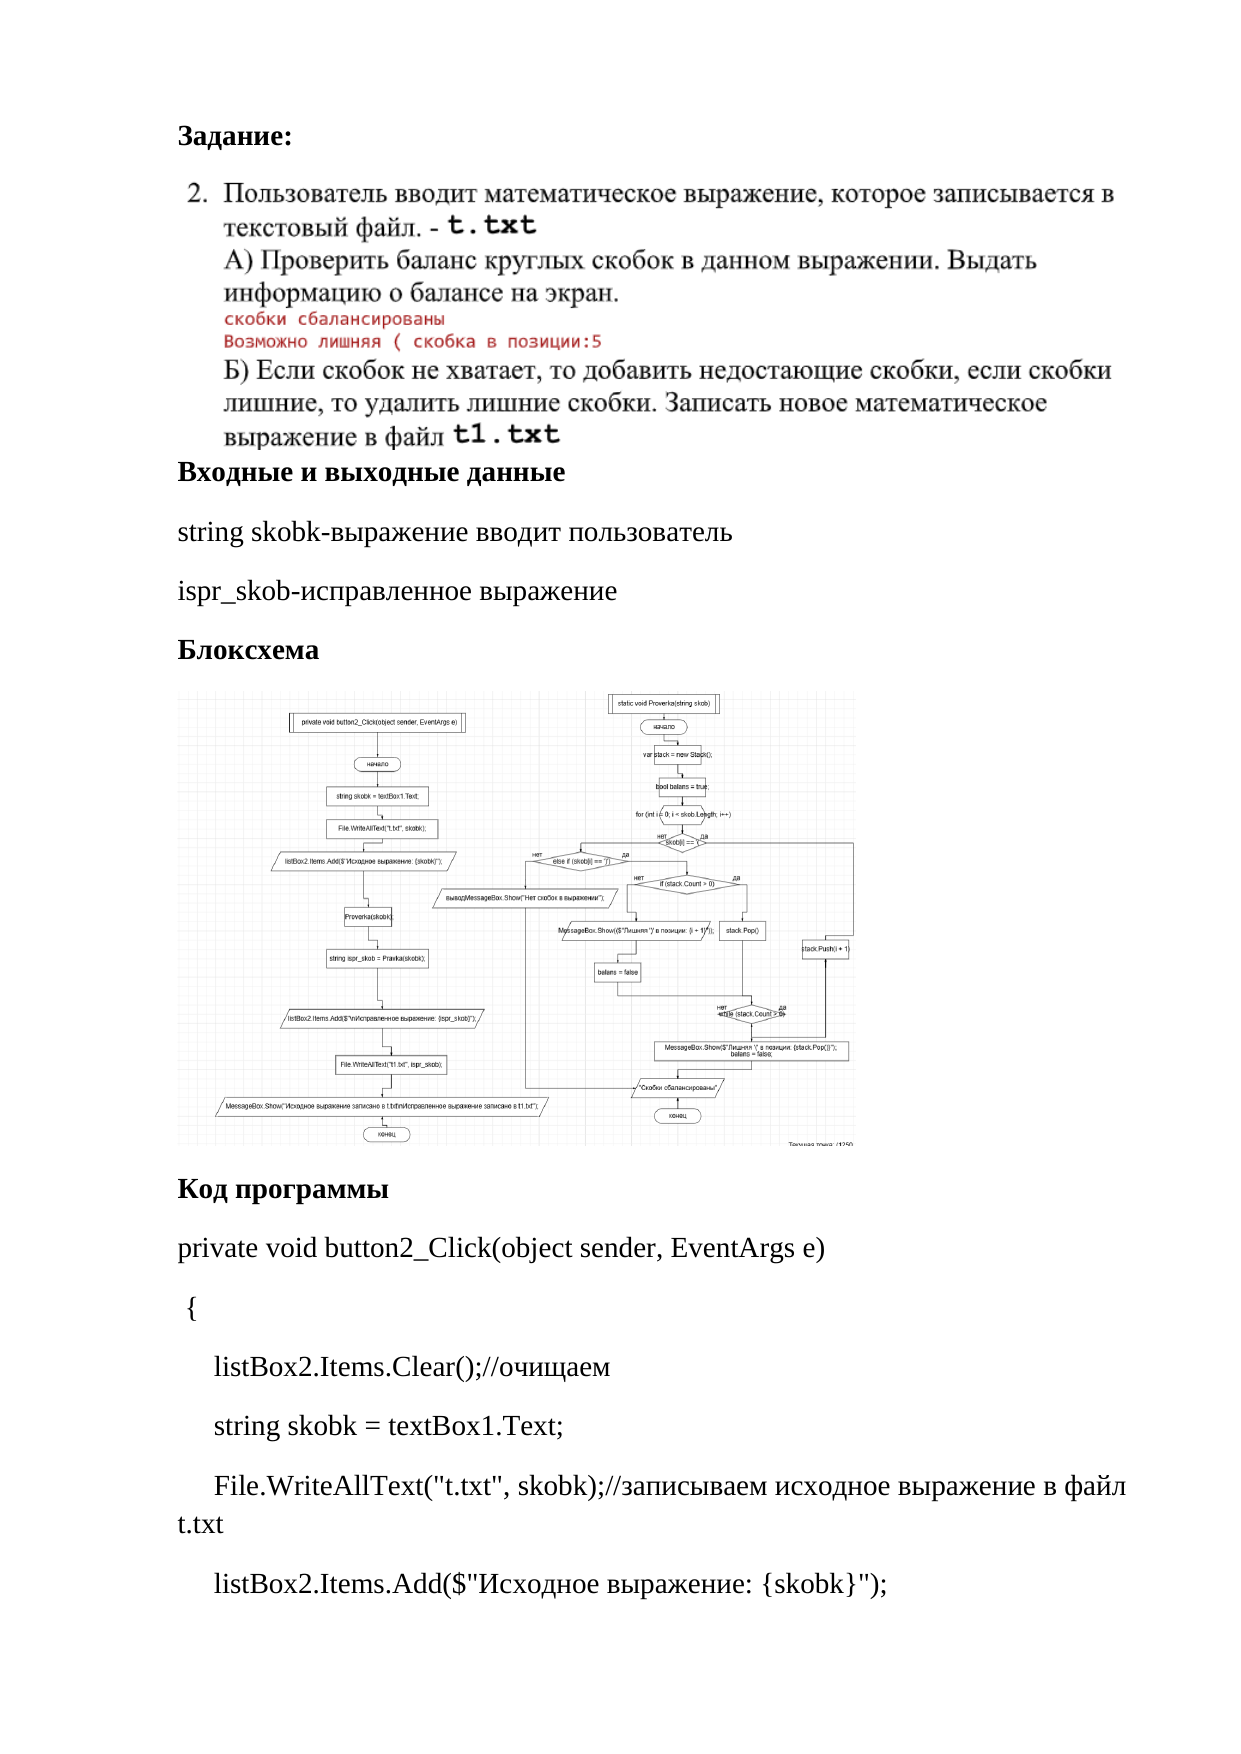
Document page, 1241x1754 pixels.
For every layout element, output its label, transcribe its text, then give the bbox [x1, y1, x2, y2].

text string skobk-выражение вводит пользователь [177, 514, 1152, 547]
text Задание: [177, 118, 1152, 152]
text File.WriteAllText("t.txt", skobk);//записываем исходное выражение в файл t.txt [177, 1468, 1152, 1540]
text { [177, 1290, 1152, 1323]
text Входные и выходные данные [177, 450, 1152, 488]
text string skobk = textBox1.Text; [177, 1408, 1152, 1442]
picture [177, 691, 856, 1146]
text listBox2.Items.Clear();//очищаем [177, 1349, 1152, 1383]
text ispr_skob-исправленное выражение [177, 573, 1152, 607]
text Блоксхема [177, 632, 1152, 666]
text listBox2.Items.Add($"Исходное выражение: {skobk}"); [177, 1566, 1152, 1599]
text Код программы [177, 1171, 1152, 1204]
text private void button2_Click(object sender, EventArgs e) [177, 1230, 1152, 1264]
picture [177, 177, 1152, 450]
